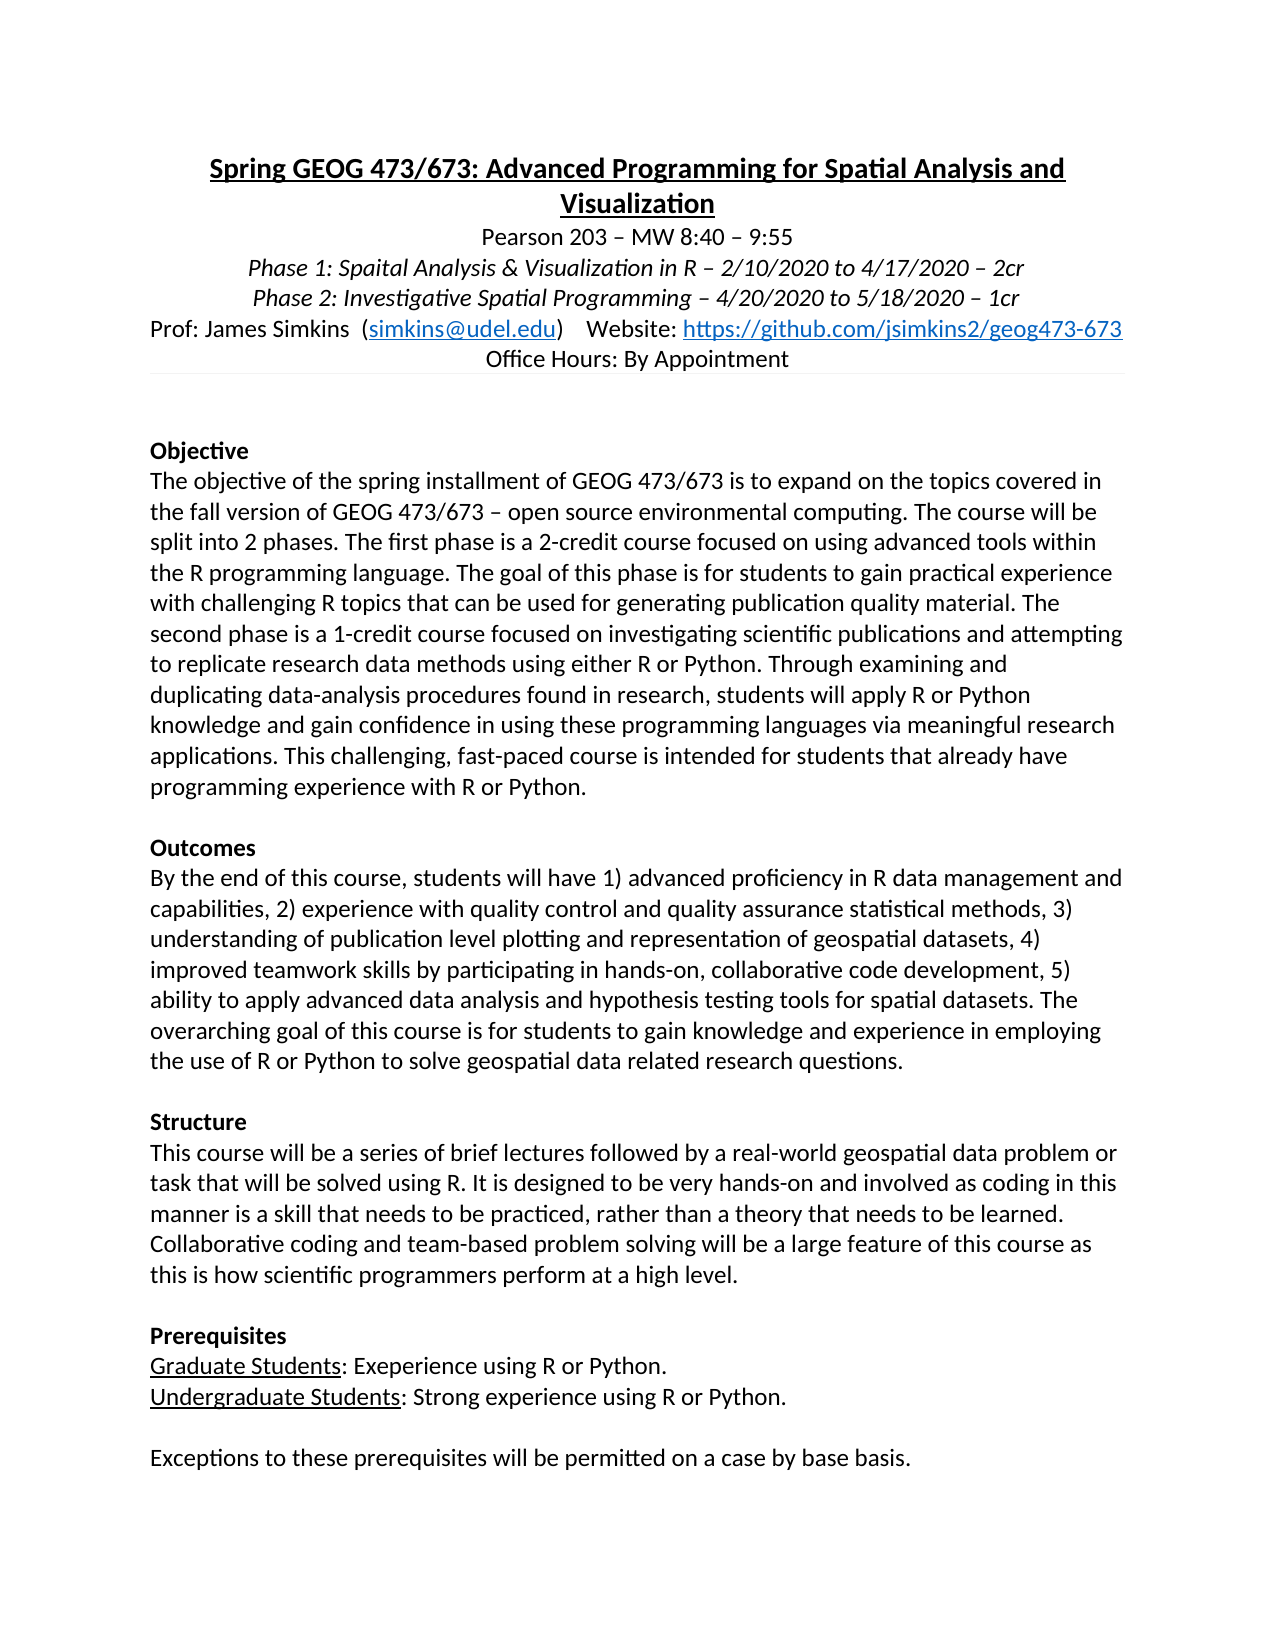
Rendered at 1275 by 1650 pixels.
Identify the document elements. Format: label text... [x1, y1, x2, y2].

text Structure [150, 1106, 1125, 1137]
text Exceptions to these prerequisites will be permitted on a case by base basis. [150, 1442, 1125, 1473]
text Outcomes [150, 832, 1125, 862]
text Pearson 203 – MW 8:40 – 9:55 [150, 221, 1125, 252]
text Prerequisites [150, 1320, 1125, 1351]
text Phase 1: Spaital Analysis & Visualization in R – 2/10/2020 to 4/17/2020 – 2cr [150, 252, 1125, 282]
text Office Hours: By Appointment [150, 343, 1125, 373]
text Undergraduate Students: Strong experience using R or Python. [150, 1381, 1125, 1412]
text Prof: James Simkins (simkins@udel.edu) Website: https://github.com/jsimkins2/geog473-673 [150, 313, 1125, 343]
text The objective of the spring installment of GEOG 473/673 is to expand on the topics covered in the fall version of GEOG 473/673 – open source environmental computing. The course will be split into 2 phases. The first phase is a 2-credit course focused on using advanced tools within the R programming language. The goal of this phase is for students to gain practical experience with challenging R topics that can be used for generating publication quality material. The second phase is a 1-credit course focused on investigating scientific publications and attempting to replicate research data methods using either R or Python. Through examining and duplicating data-analysis procedures found in research, students will apply R or Python knowledge and gain confidence in using these programming languages via meaningful research applications. This challenging, fast-paced course is intended for students that already have programming experience with R or Python. [150, 465, 1125, 801]
text Graduate Students: Exeperience using R or Python. [150, 1351, 1125, 1381]
text Phase 2: Investigative Spatial Programming – 4/20/2020 to 5/18/2020 – 1cr [150, 282, 1125, 313]
text By the end of this course, students will have 1) advanced proficiency in R data management and capabilities, 2) experience with quality control and quality assurance statistical methods, 3) understanding of publication level plotting and representation of geospatial datasets, 4) improved teamwork skills by participating in hands-on, collaborative code development, 5) ability to apply advanced data analysis and hypothesis testing tools for spatial datasets. The overarching goal of this course is for students to gain knowledge and experience in employing the use of R or Python to solve geospatial data related research questions. [150, 862, 1125, 1076]
text Objective [150, 435, 1125, 465]
text Spring GEOG 473/673: Advanced Programming for Spatial Analysis and Visualization [150, 150, 1125, 221]
text This course will be a series of brief lectures followed by a real-world geospatial data problem or task that will be solved using R. It is designed to be very hands-on and involved as coding in this manner is a skill that needs to be practiced, rather than a theory that needs to be learned. Collaborative coding and team-based problem solving will be a large feature of this course as this is how scientific programmers perform at a high level. [150, 1137, 1125, 1289]
